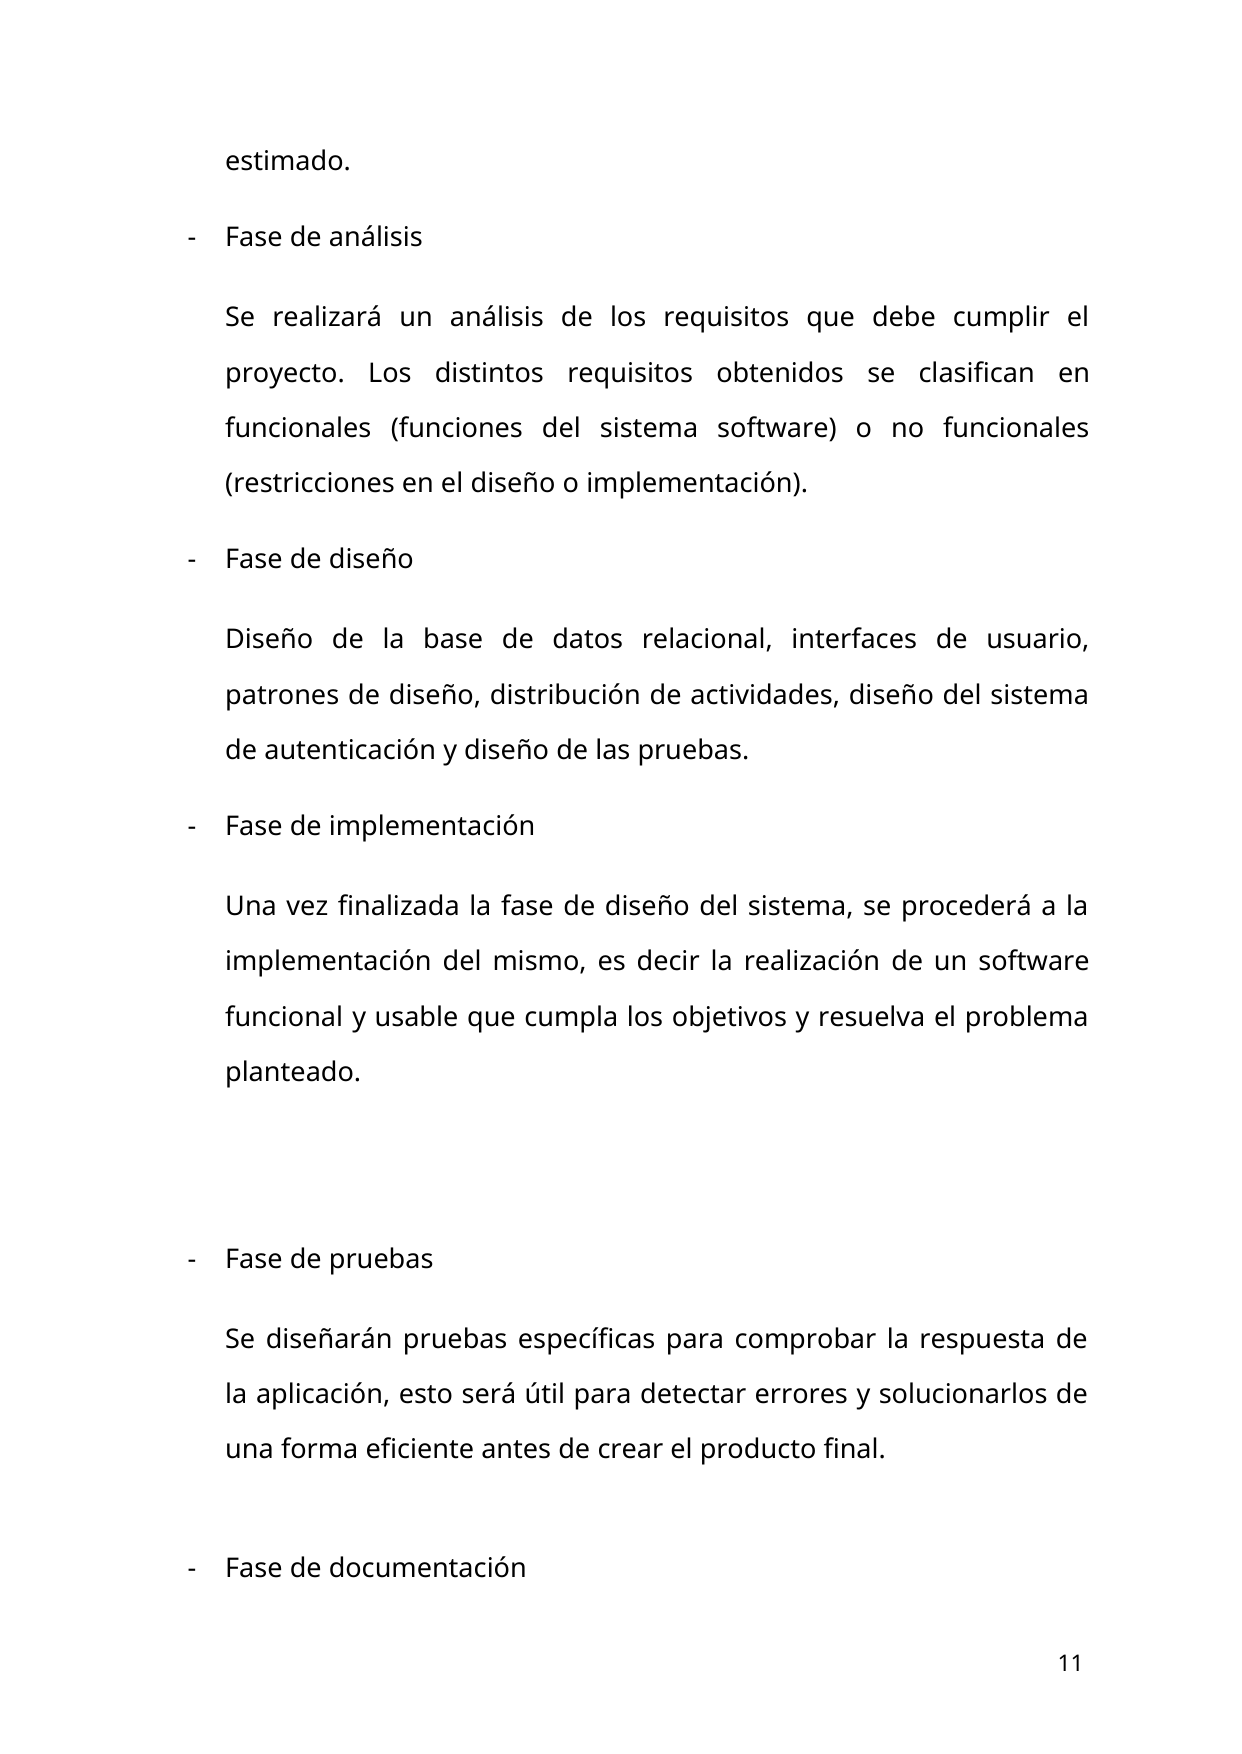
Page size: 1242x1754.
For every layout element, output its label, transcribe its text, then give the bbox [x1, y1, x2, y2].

text Una vez finalizada la fase de diseño del sistema, se procederá a la implementación del mismo, es decir la realización de un software funcional y usable que cumpla los objetivos y resuelva el problema planteado. [225, 887, 1090, 1089]
text Se diseñarán pruebas específicas para comprobar la respuesta de la aplicación, esto será útil para detectar errores y solucionarlos de una forma eficiente antes de crear el producto final. [225, 1319, 1089, 1467]
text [225, 142, 1090, 178]
list Fase de implementación [187, 807, 1194, 843]
list Fase de diseño [187, 540, 1194, 577]
text Diseño de la base de datos relacional, interfaces de usuario, patrones de diseño, distribución de actividades, diseño del sistema de autenticación y diseño de las pruebas. [225, 620, 1090, 767]
list Fase de análisis [187, 218, 1194, 255]
list Fase de pruebas [187, 1239, 1194, 1276]
list Fase de documentación [187, 1549, 1194, 1586]
text Se realizará un análisis de los requisitos que debe cumplir el proyecto. Los distintos requisitos obtenidos se clasifican en funcionales (funciones del sistema software) o no funcionales (restricciones en el diseño o implementación). [225, 298, 1090, 501]
